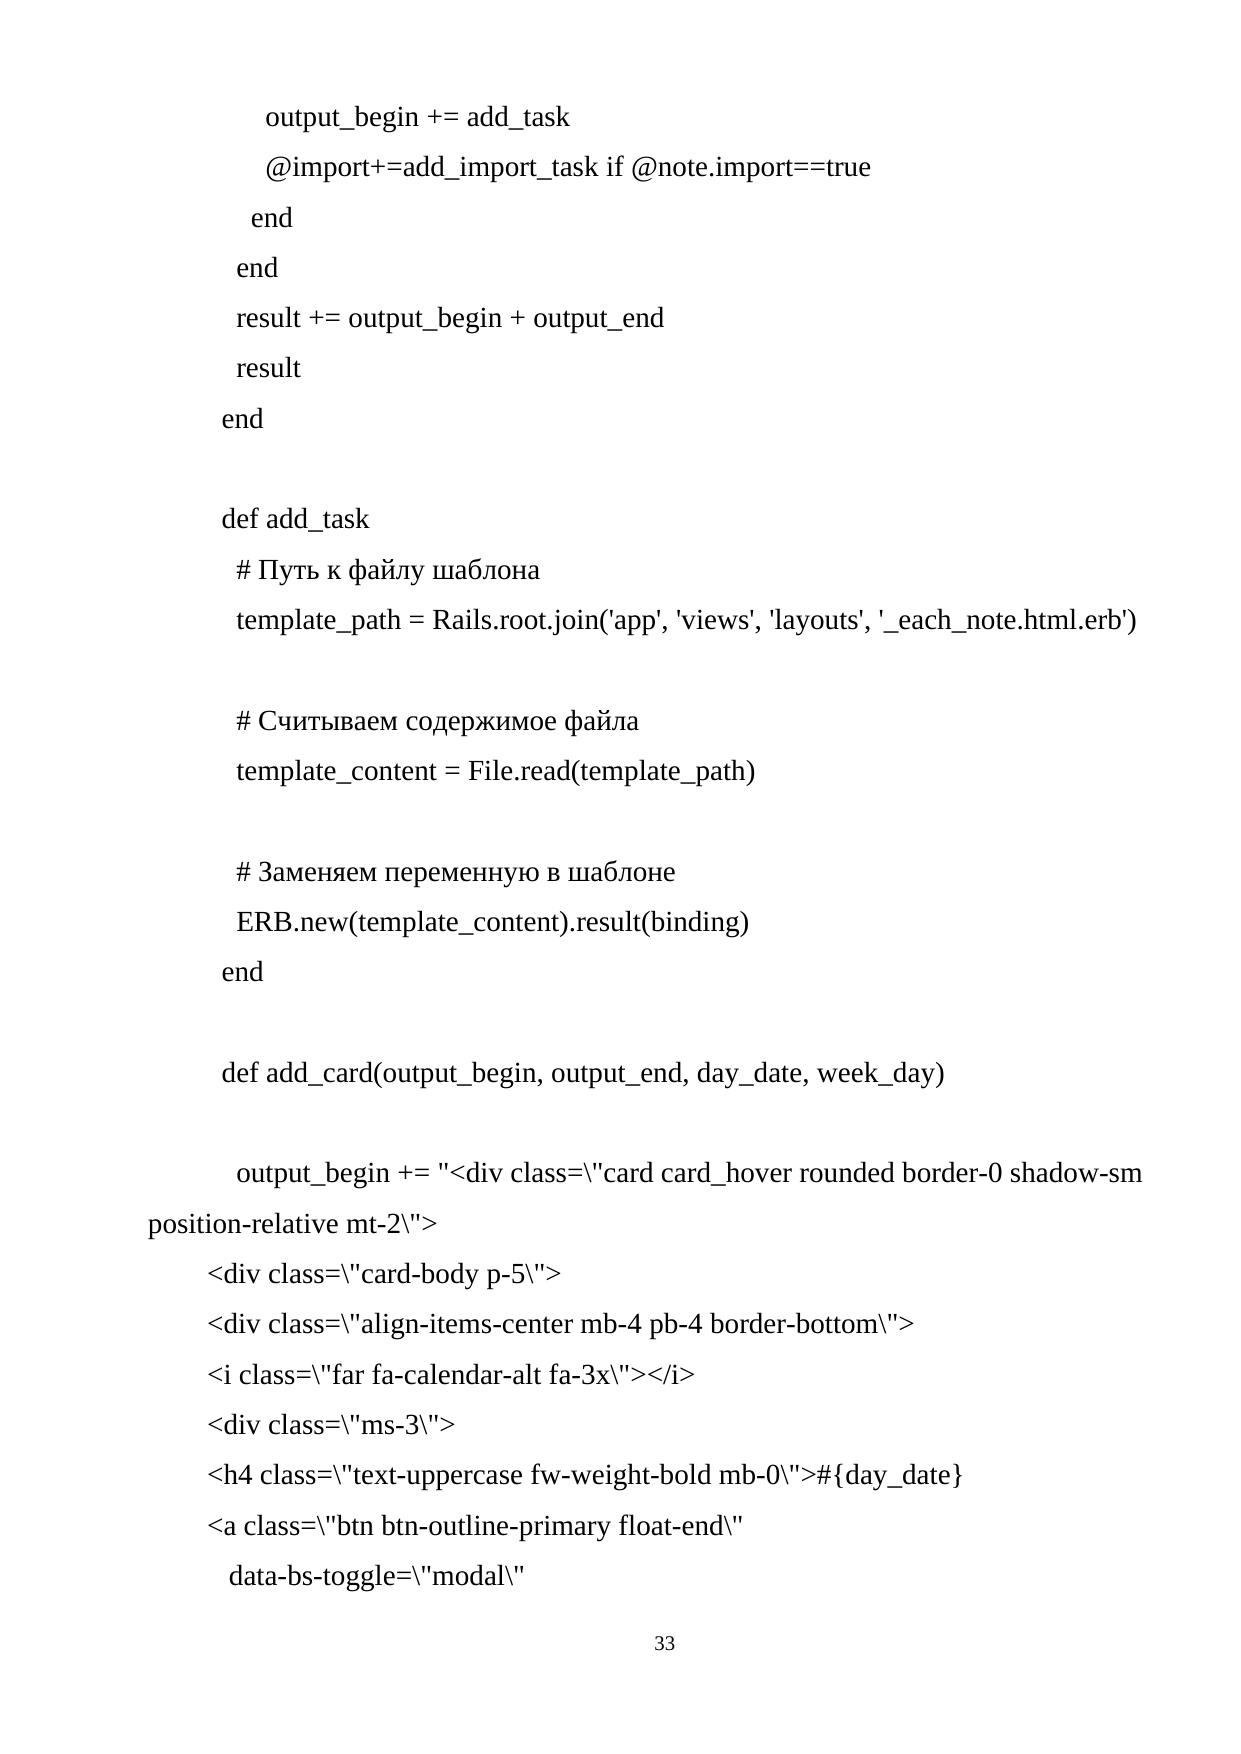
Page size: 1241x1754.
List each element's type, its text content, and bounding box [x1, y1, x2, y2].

text <div class=\"align-items-center mb-4 pb-4 border-bottom\"> [148, 1307, 1181, 1340]
text def add_card(output_begin, output_end, day_date, week_day) [148, 1055, 1181, 1088]
text <i class=\"far fa-calendar-alt fa-3x\"></i> [148, 1357, 1181, 1390]
text ERB.new(template_content).result(binding) [148, 904, 1181, 938]
text data-bs-toggle=\"modal\" [148, 1558, 1181, 1592]
text end [148, 250, 1181, 283]
text # Считываем содержимое файла [148, 703, 1181, 736]
text # Заменяем переменную в шаблоне [148, 854, 1181, 887]
text <div class=\"ms-3\"> [148, 1407, 1181, 1441]
text <h4 class=\"text-uppercase fw-weight-bold mb-0\">#{day_date} [148, 1457, 1181, 1491]
text template_content = File.read(template_path) [148, 753, 1181, 787]
text def add_task [148, 502, 1181, 535]
text end [148, 954, 1181, 988]
text output_begin += add_task [148, 99, 1181, 133]
text result [148, 351, 1181, 384]
text <a class=\"btn btn-outline-primary float-end\" [148, 1508, 1181, 1541]
text end [148, 200, 1181, 233]
text @import+=add_import_task if @note.import==true [148, 149, 1181, 183]
text result += output_begin + output_end [148, 300, 1181, 334]
text <div class=\"card-body p-5\"> [148, 1256, 1181, 1290]
text template_path = Rails.root.join('app', 'views', 'layouts', '_each_note.html.erb') [148, 602, 1181, 636]
text end [148, 401, 1181, 434]
text # Путь к файлу шаблона [148, 552, 1181, 585]
text output_begin += "<div class=\"card card_hover rounded border-0 shadow-sm position-relative mt-2\"> [148, 1156, 1181, 1239]
